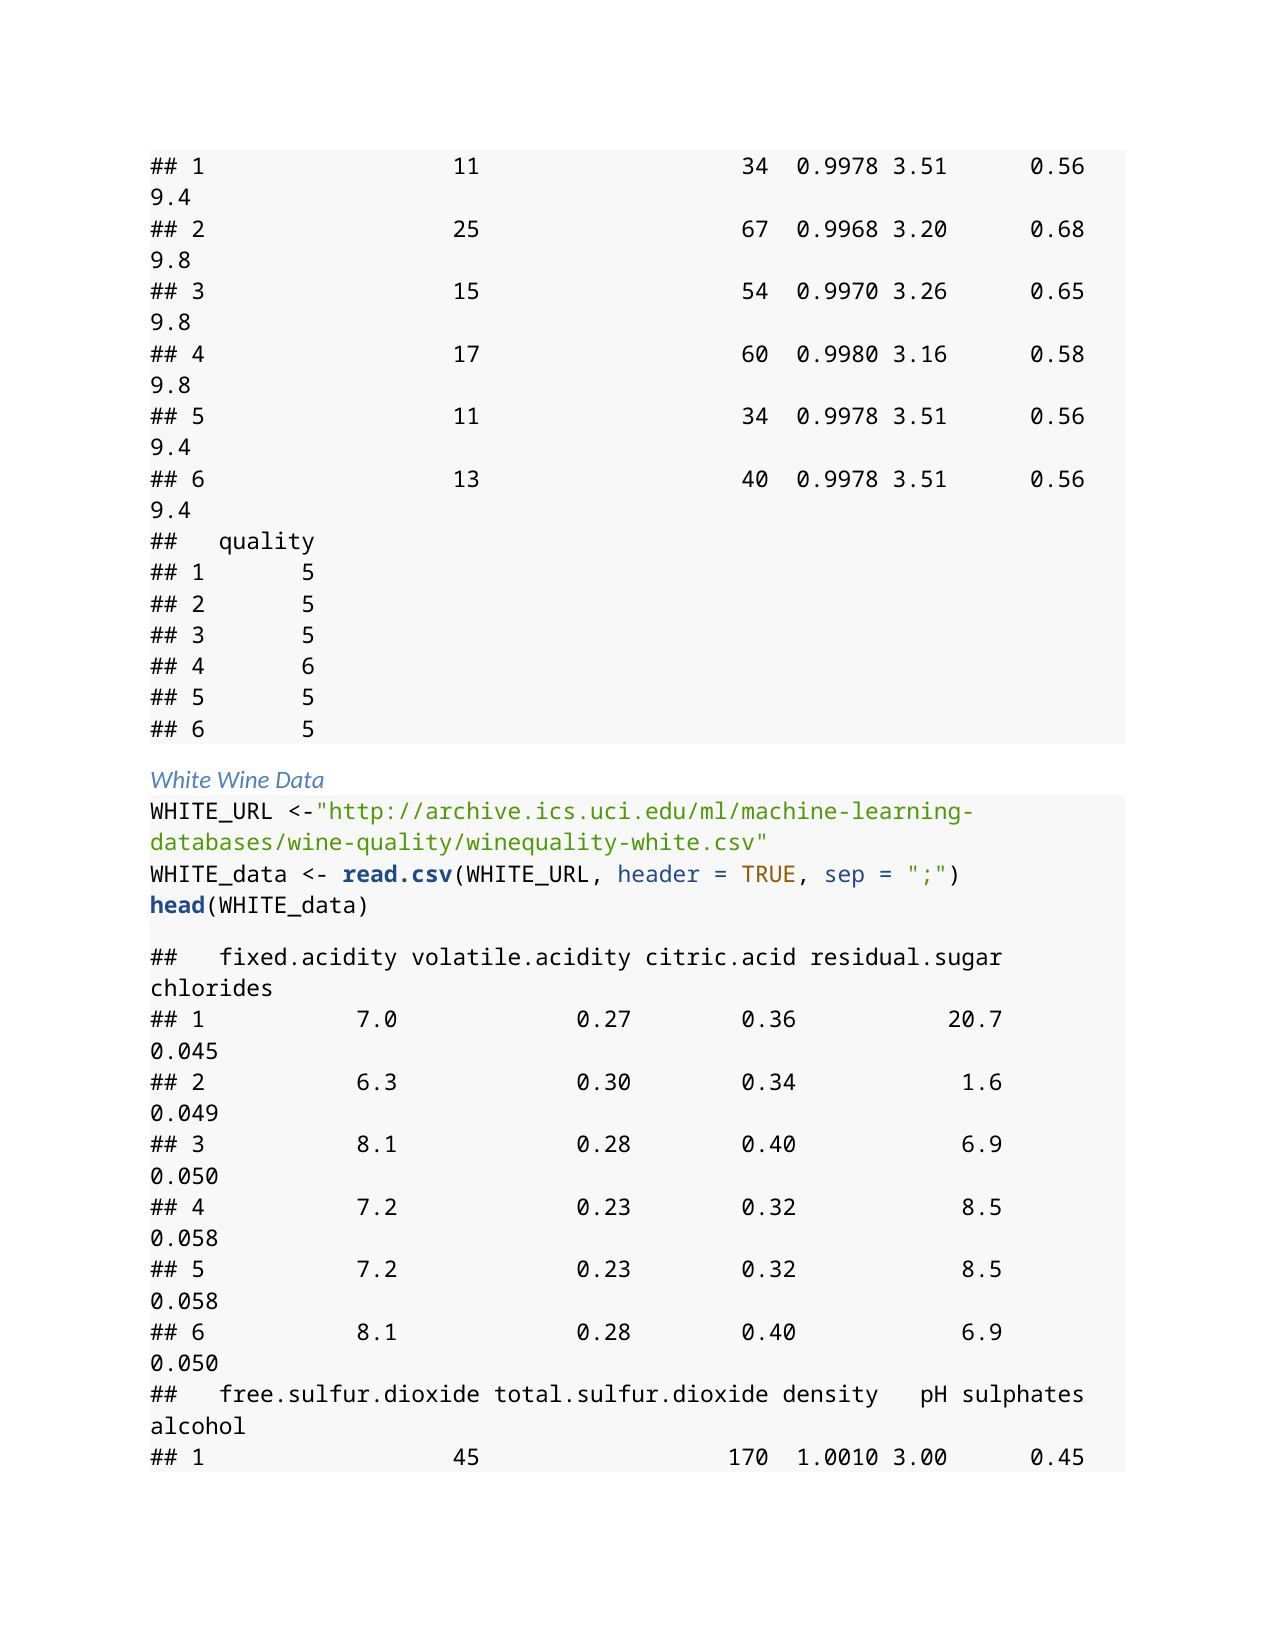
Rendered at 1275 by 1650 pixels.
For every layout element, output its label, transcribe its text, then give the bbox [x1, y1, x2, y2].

text WHITE_URL <-"http://archive.ics.uci.edu/ml/machine-learning-databases/wine-quality/winequality-white.csv" WHITE_data <- read.csv(WHITE_URL, header = TRUE, sep = ";") head(WHITE_data) [370, 795, 1125, 920]
subtitle White Wine Data [150, 764, 1125, 795]
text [150, 150, 1125, 744]
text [150, 941, 1125, 1472]
